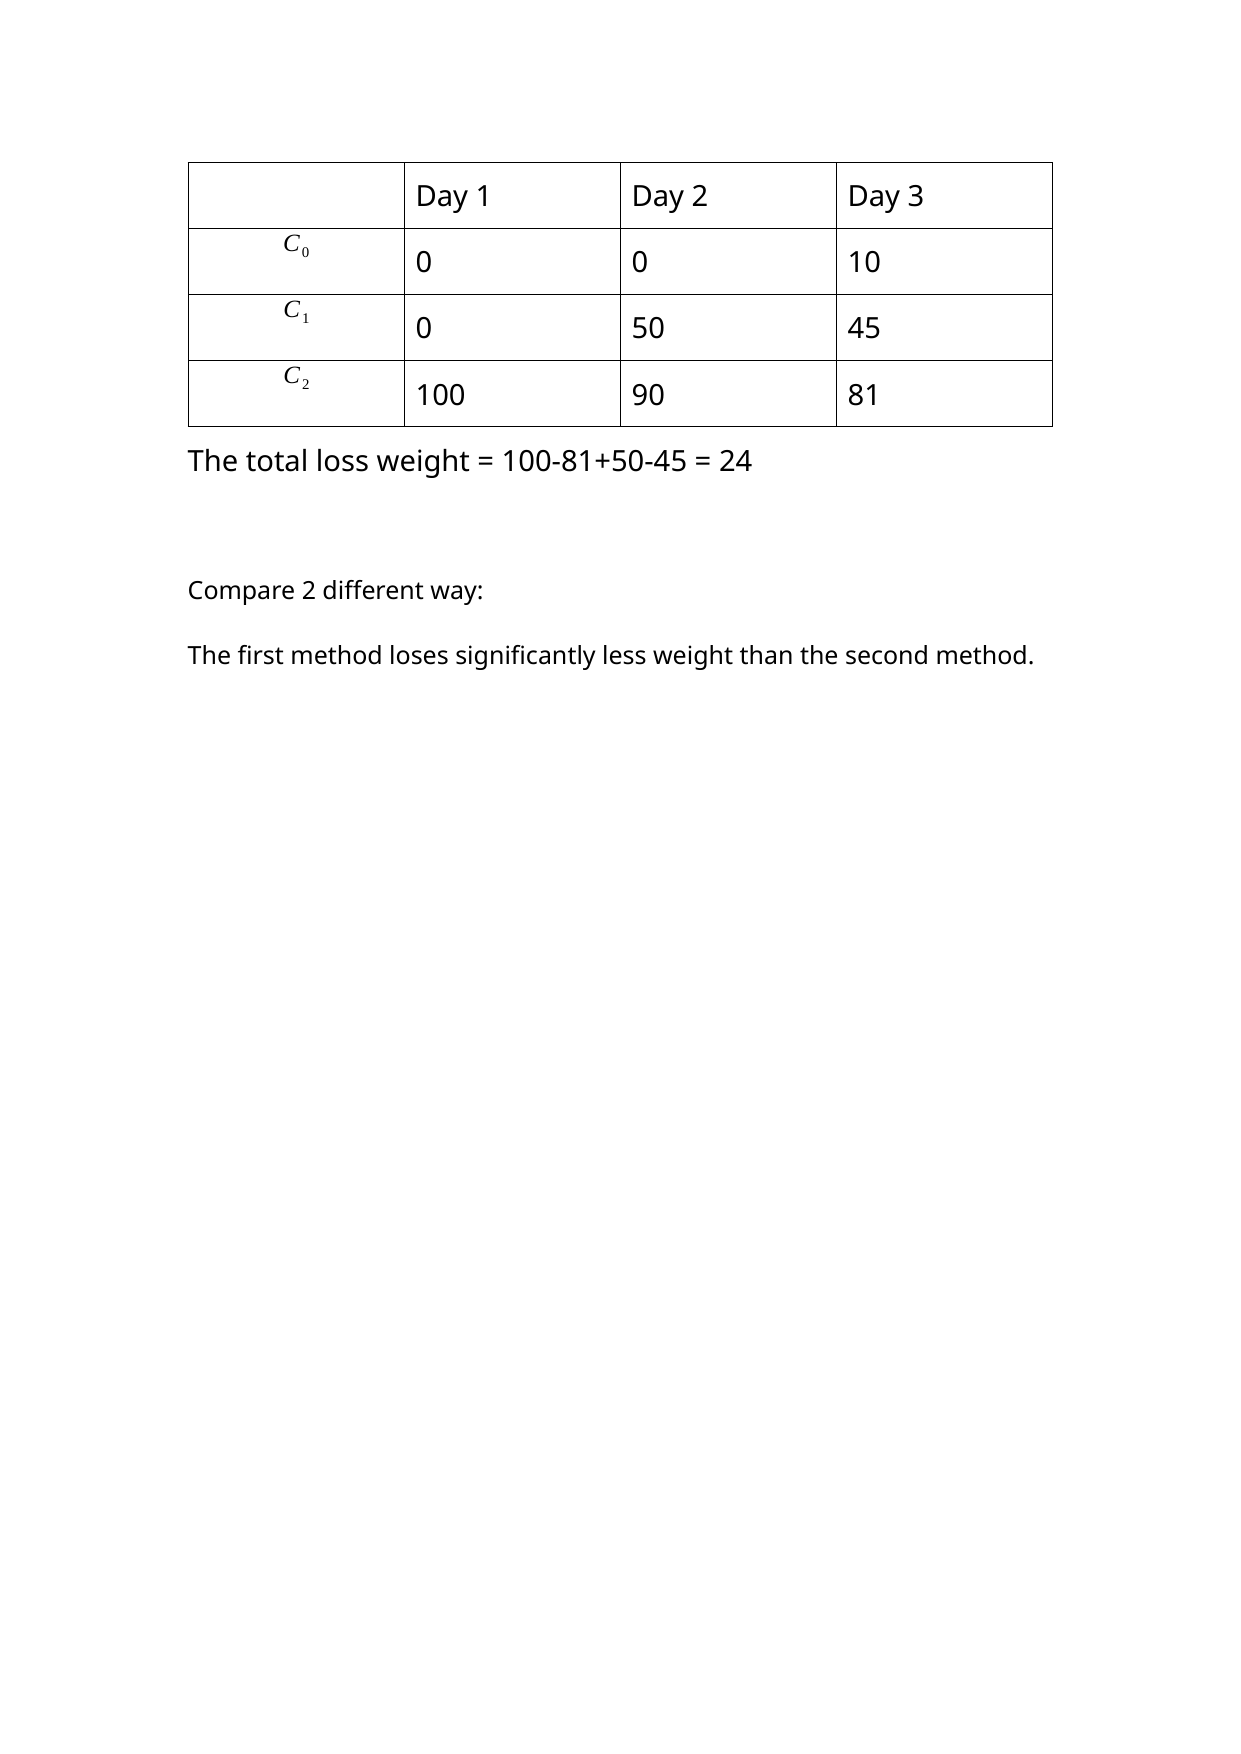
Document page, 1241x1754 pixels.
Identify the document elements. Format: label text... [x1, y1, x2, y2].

table_cell 90 [621, 361, 836, 426]
table_header Day 1 [405, 163, 620, 228]
table_cell [189, 361, 404, 426]
table_cell 100 [405, 361, 620, 426]
table_cell 0 [405, 295, 620, 360]
table_cell [189, 295, 404, 360]
table_header Day 2 [621, 163, 836, 228]
text Compare 2 different way: [187, 557, 1053, 622]
table_header Day 3 [837, 163, 1052, 228]
text The first method loses significantly less weight than the second method. [187, 622, 1053, 687]
table_cell [189, 229, 404, 294]
table_cell 81 [837, 361, 1052, 426]
text The total loss weight = 100-81+50-45 = 24 [187, 427, 1053, 492]
table_cell 0 [405, 229, 620, 294]
table_header [189, 163, 404, 228]
table_cell 0 [621, 229, 836, 294]
table_cell 45 [837, 295, 1052, 360]
table_cell 50 [621, 295, 836, 360]
table_cell 10 [837, 229, 1052, 294]
